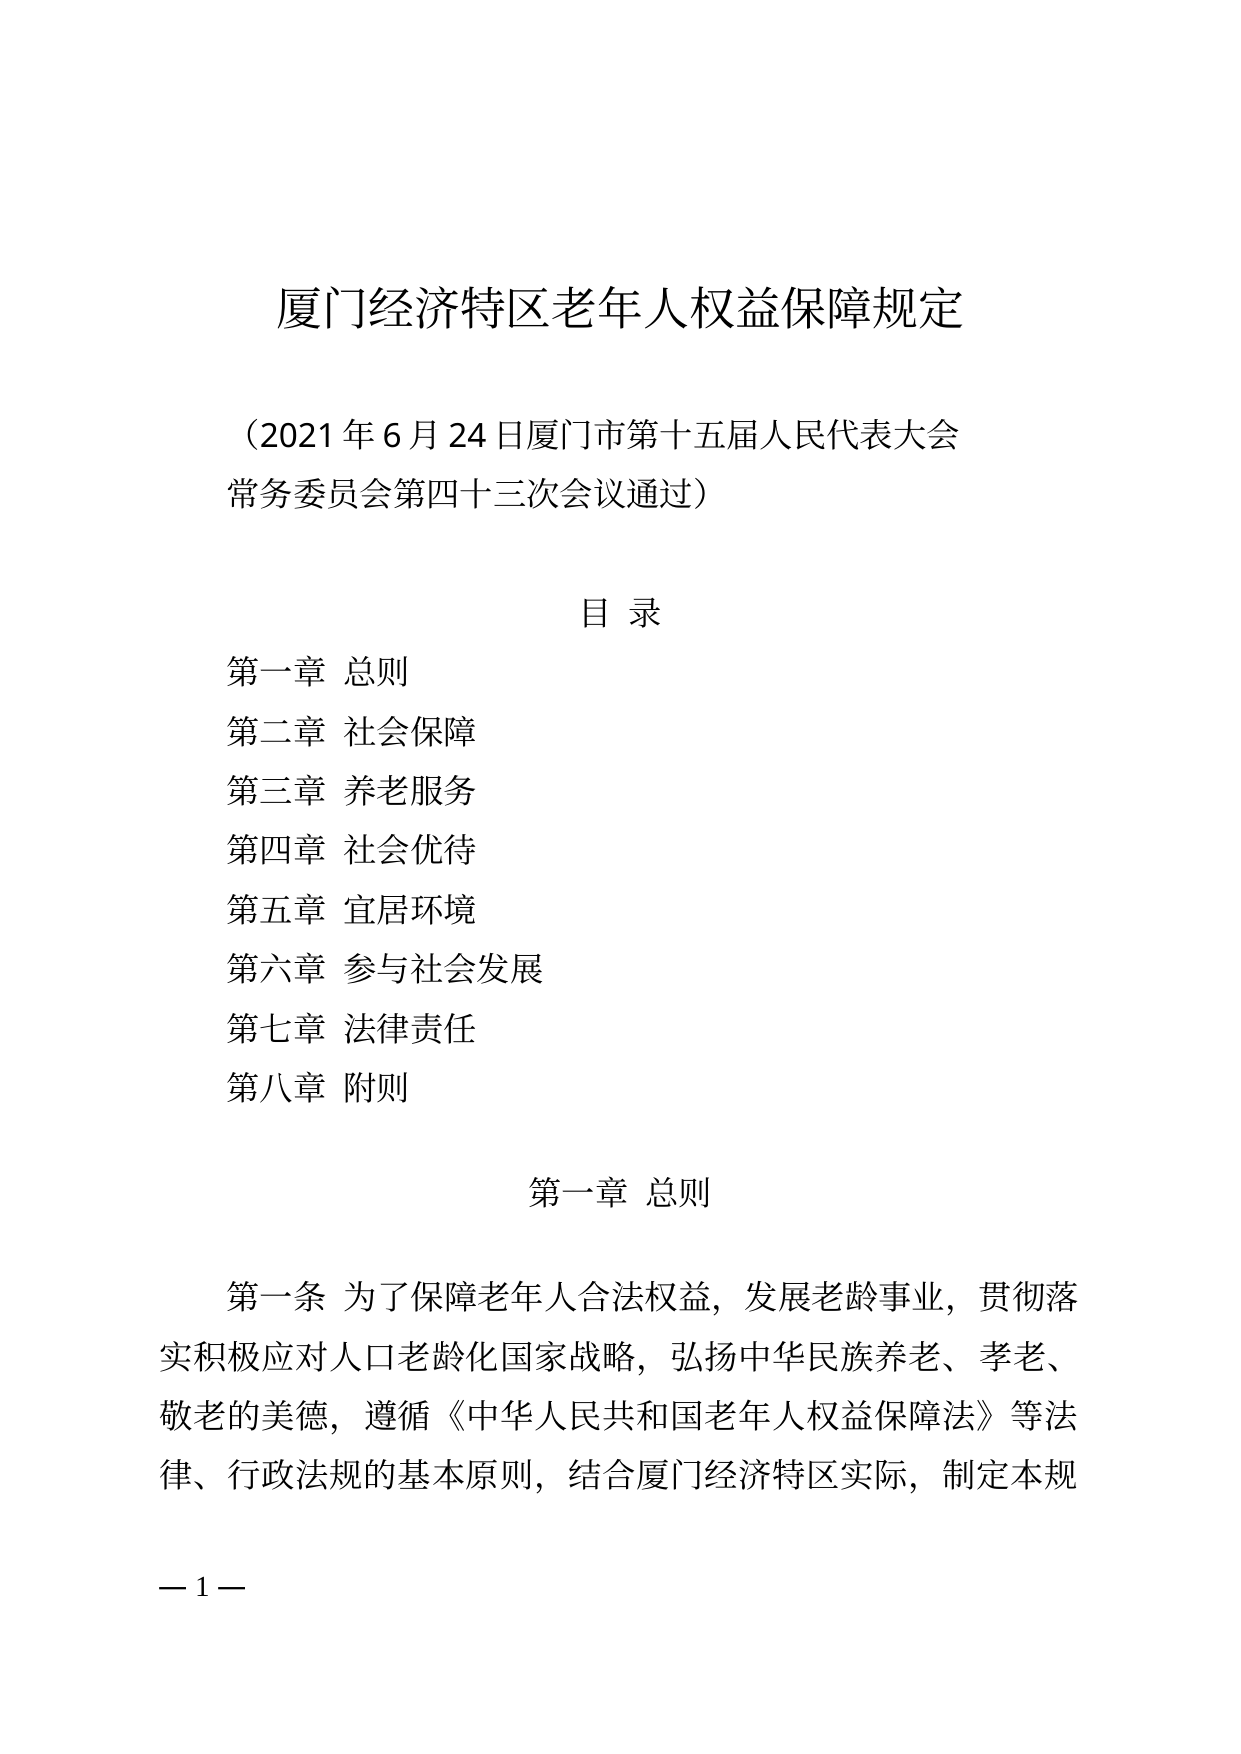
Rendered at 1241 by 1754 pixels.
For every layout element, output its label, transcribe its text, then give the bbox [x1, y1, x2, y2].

text 常务委员会第四十三次会议通过） [226, 459, 1014, 518]
text 第三章 养老服务 [159, 756, 1081, 815]
text 第五章 宜居环境 [159, 875, 1081, 934]
text （2021年6月24日厦门市第十五届人民代表大会 [226, 400, 1014, 459]
text 目 录 [159, 578, 1081, 637]
text 第六章 参与社会发展 [159, 934, 1081, 993]
text 第一章 总则 [159, 637, 1081, 697]
text 第八章 附则 [159, 1053, 1081, 1112]
text 第二章 社会保障 [159, 697, 1081, 756]
text 厦门经济特区老年人权益保障规定 [159, 278, 1081, 337]
text 第一章 总则 [159, 1158, 1081, 1217]
text 第四章 社会优待 [159, 815, 1081, 875]
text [159, 1262, 1081, 1500]
text 第七章 法律责任 [159, 993, 1081, 1053]
